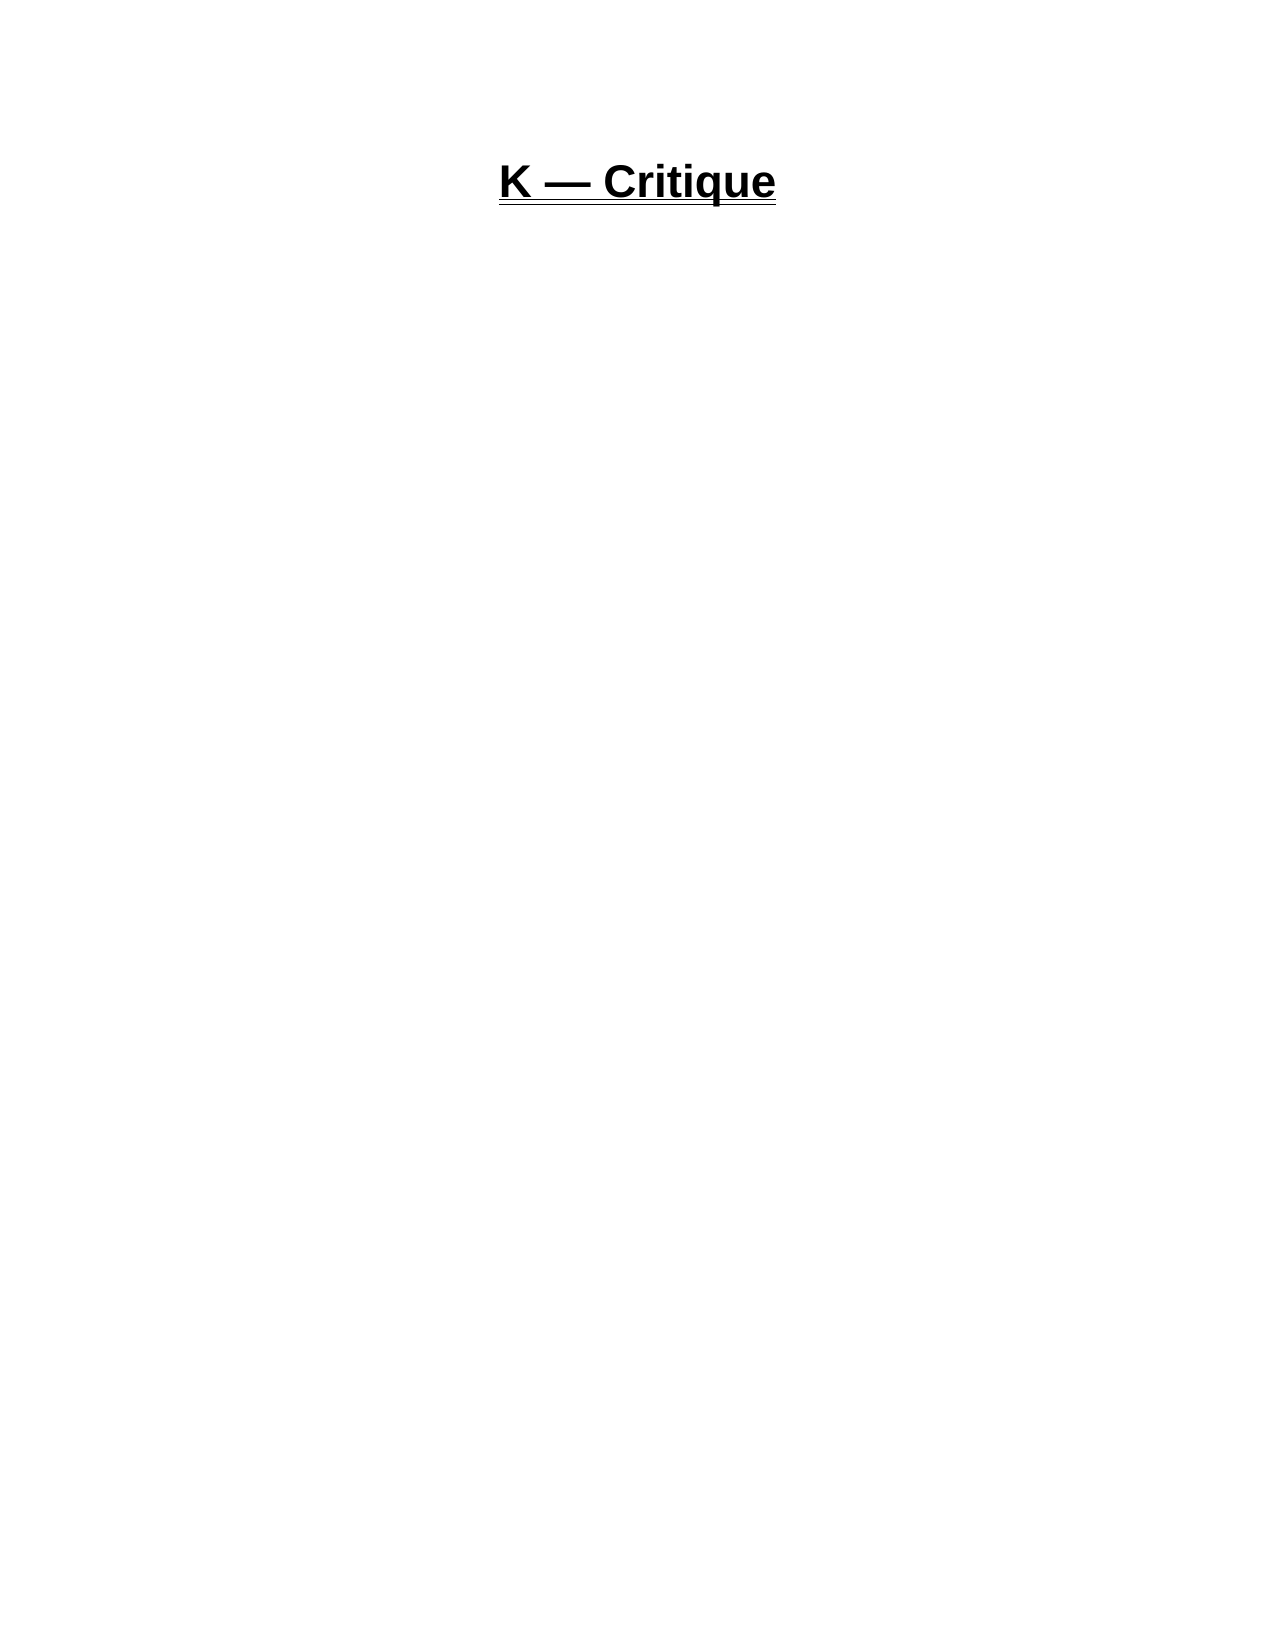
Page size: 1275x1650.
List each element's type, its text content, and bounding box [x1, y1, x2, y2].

subtitle K ⁠— Critique [150, 154, 1125, 207]
